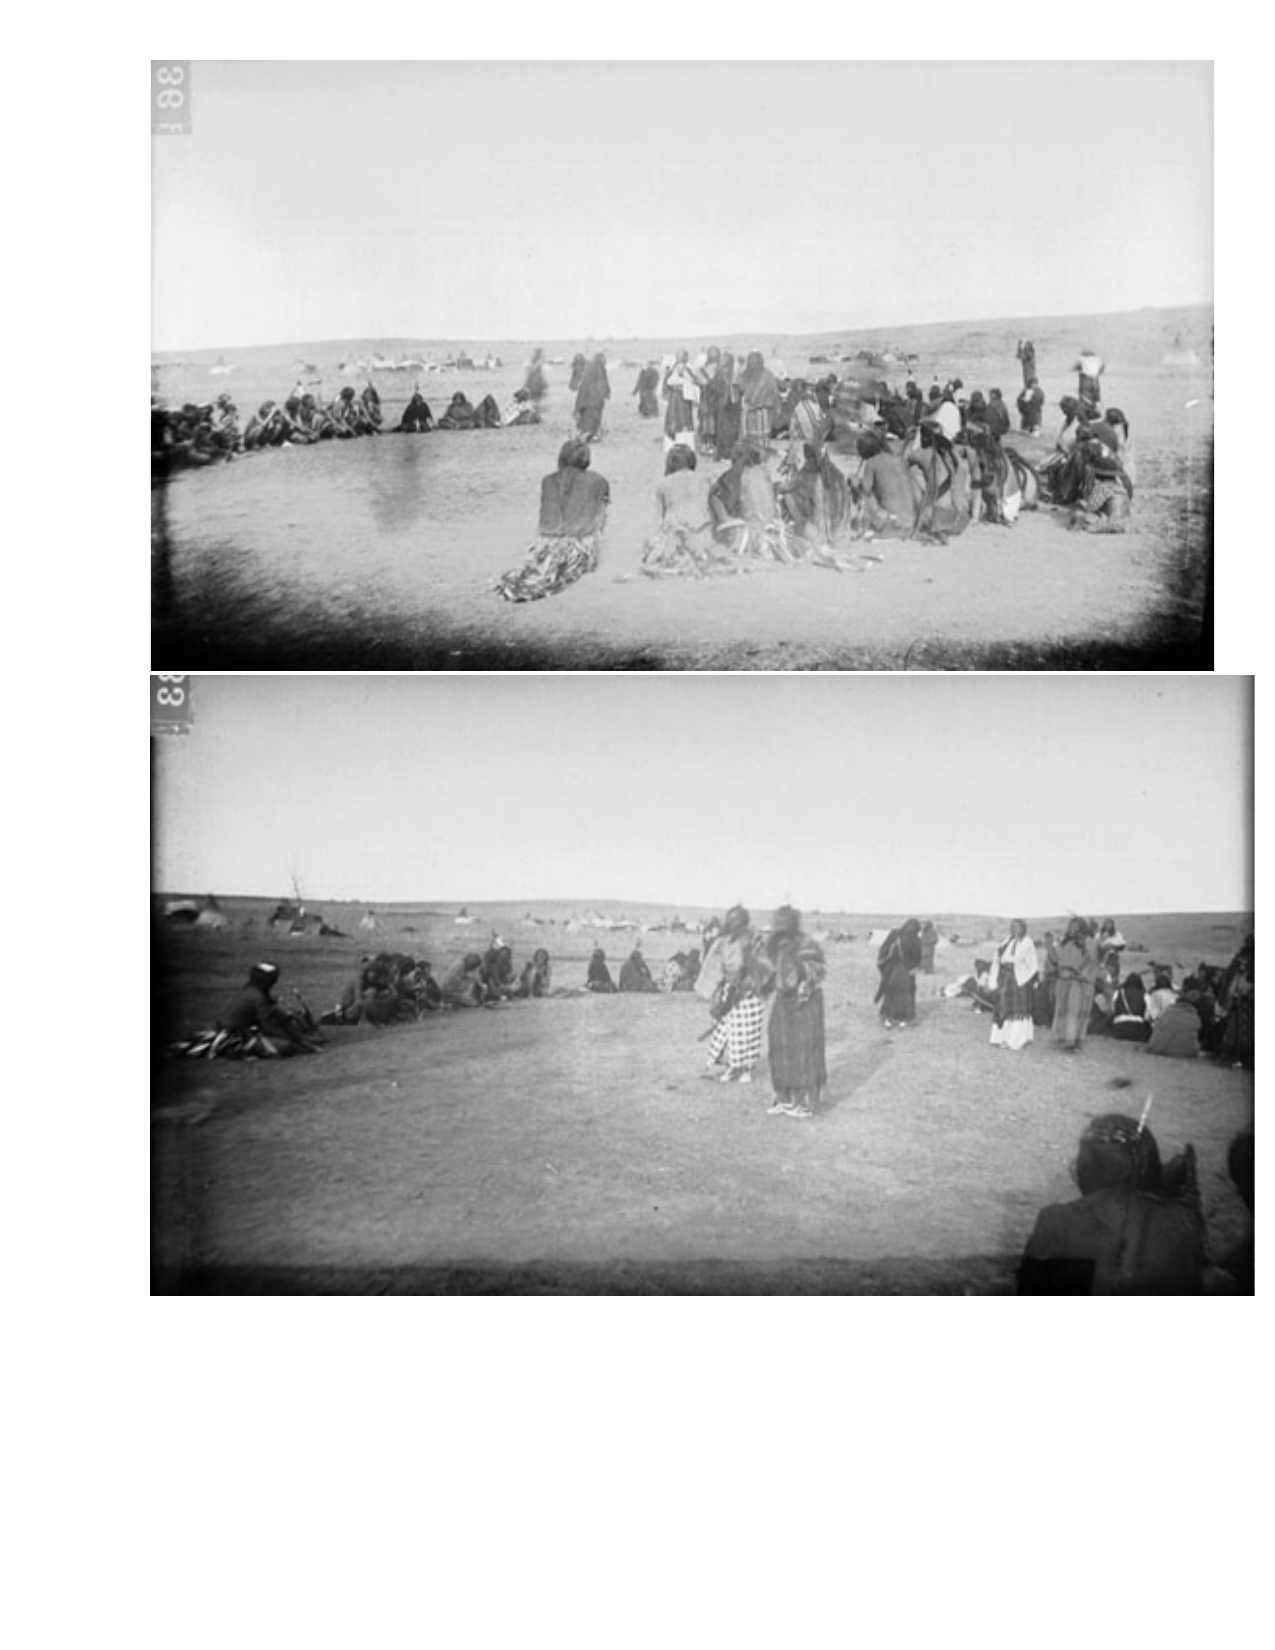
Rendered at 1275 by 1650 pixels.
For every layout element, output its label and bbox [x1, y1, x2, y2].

picture [150, 675, 1255, 1296]
picture [151, 60, 1214, 671]
